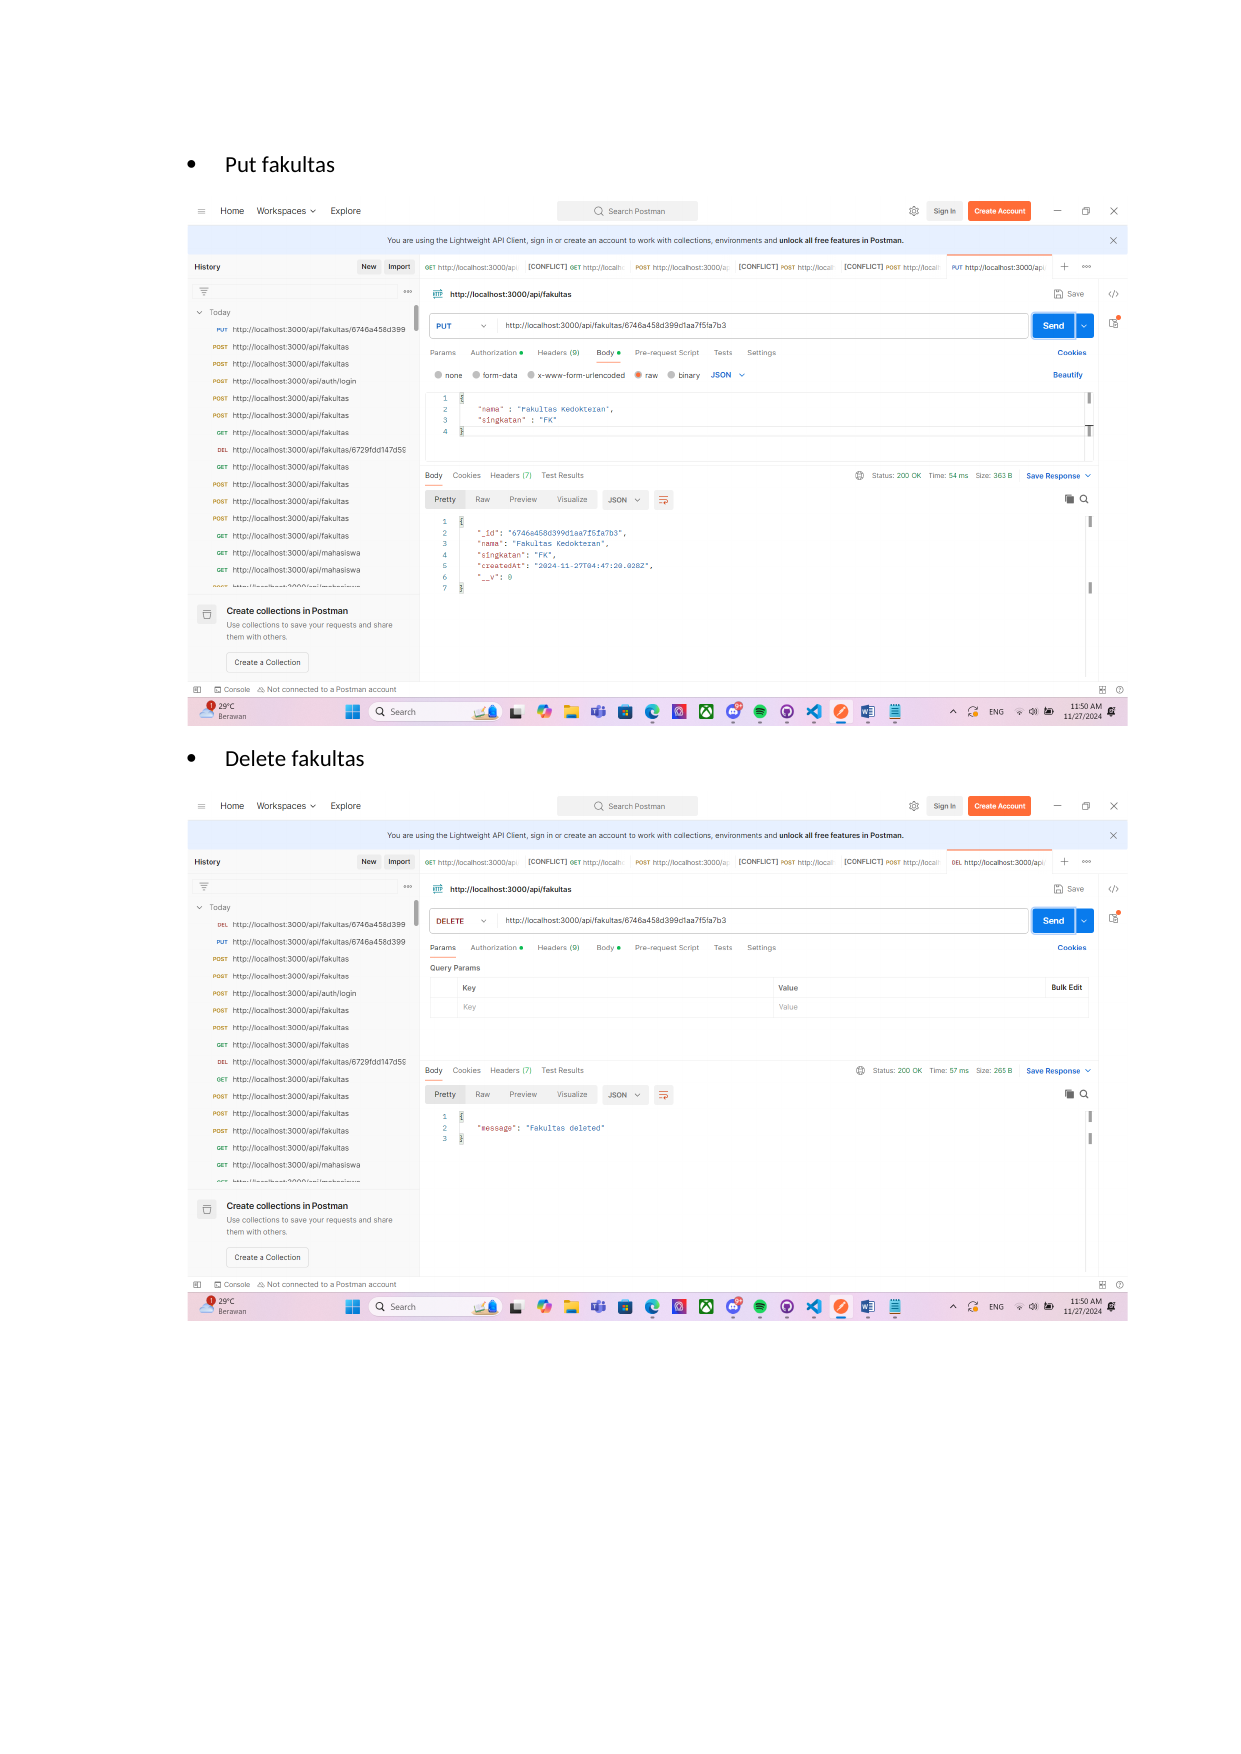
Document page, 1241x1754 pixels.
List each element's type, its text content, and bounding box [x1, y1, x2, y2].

list Put fakultas [187, 150, 1090, 178]
list Delete fakultas [187, 744, 1090, 773]
picture [187, 196, 1128, 726]
picture [187, 791, 1128, 1321]
